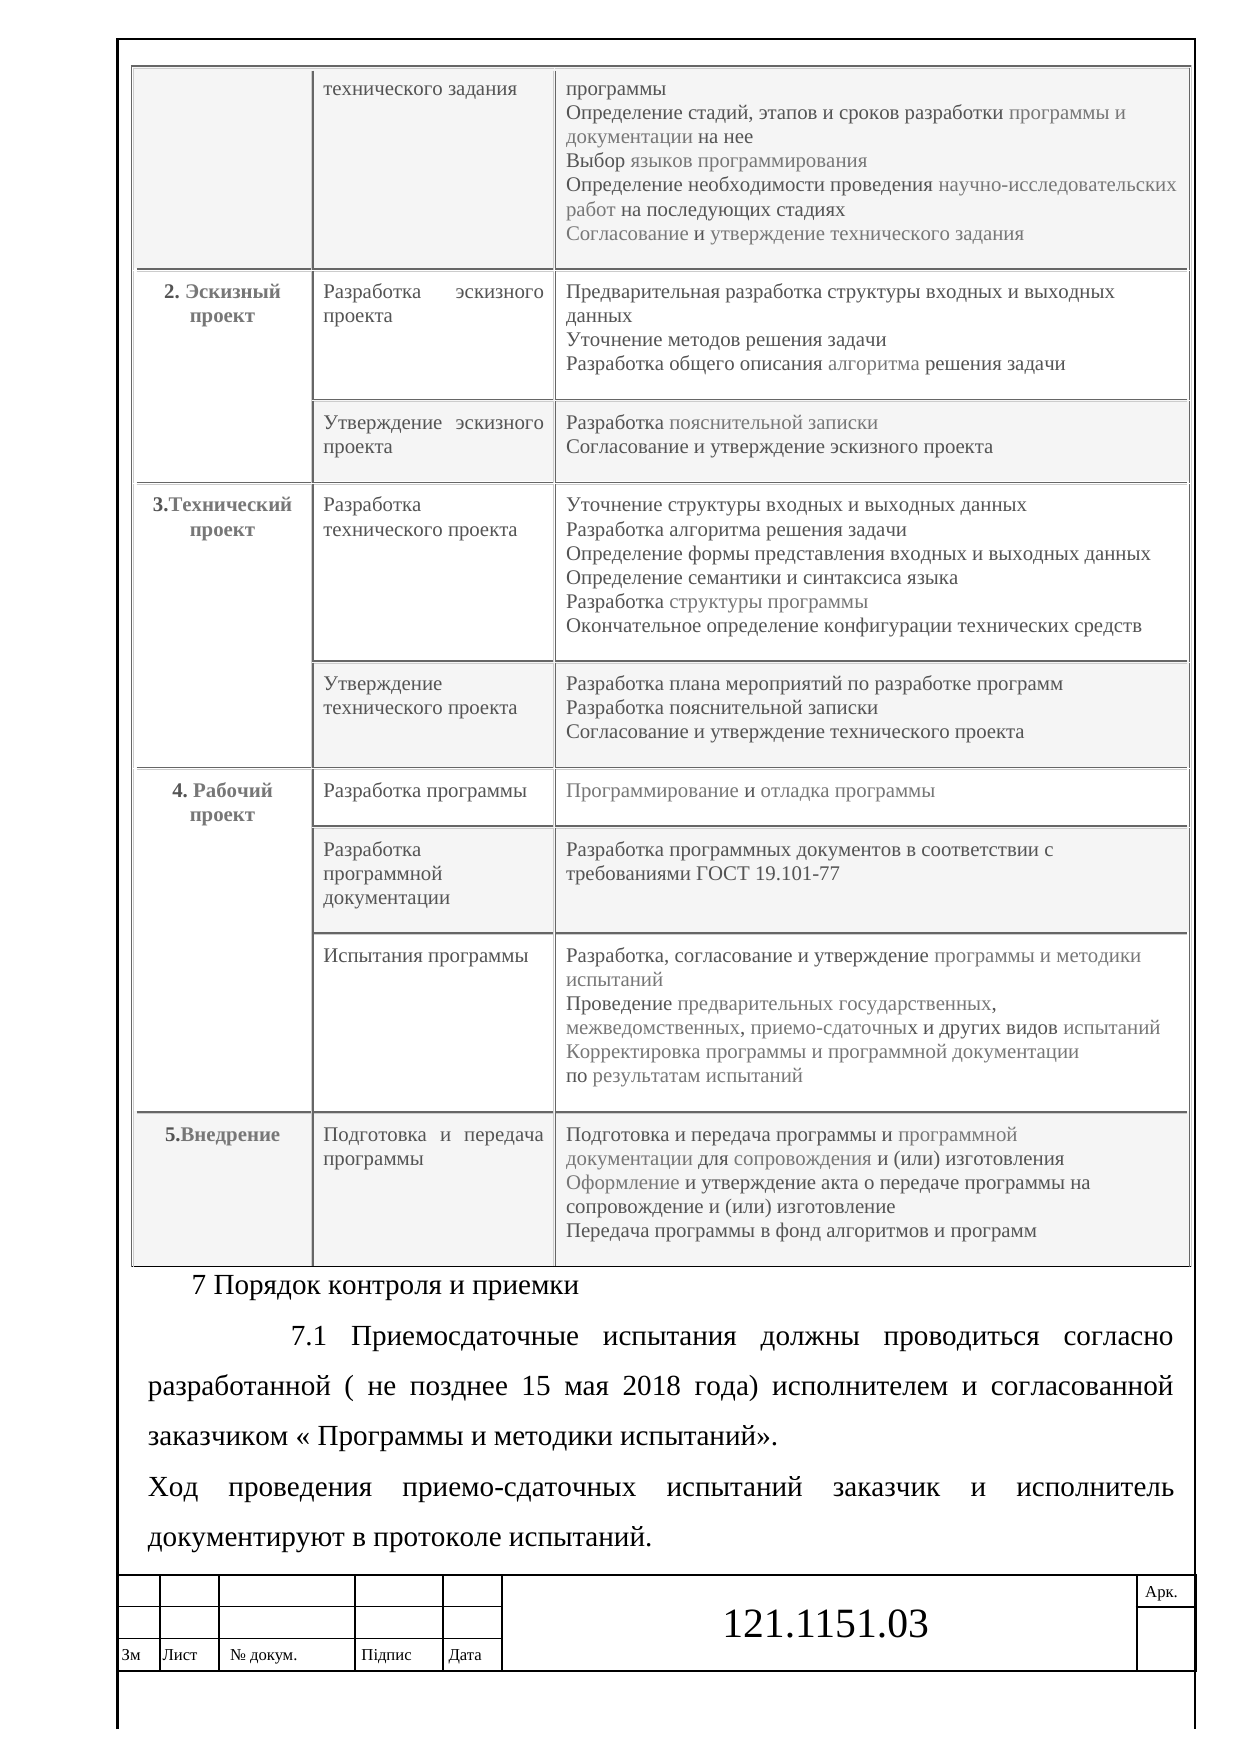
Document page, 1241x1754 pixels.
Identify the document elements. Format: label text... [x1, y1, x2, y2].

table_cell Разработка, согласование и утверждение программы и методики испытаний Проведение предварительных государственных, межведомственных, приемо-сдаточных и других видов испытаний Корректировка программы и программной документации по результатам испытаний [556, 932, 1189, 1111]
table_cell Утверждение технического проекта [314, 664, 553, 767]
table_cell 5.Внедрение [134, 1111, 311, 1266]
table_cell Уточнение структуры входных и выходных данных Разработка алгоритма решения задачи Определение формы представления входных и выходных данных Определение семантики и синтаксиса языка Разработка структуры программы Окончательное определение конфигурации технических средств [556, 481, 1189, 660]
table_cell Разработка технического проекта [314, 485, 553, 660]
table_cell Программирование и отладка программы [555, 767, 1190, 825]
table_cell 3.Технический проект [134, 481, 311, 767]
table_cell Разработка эскизного проекта [314, 272, 553, 399]
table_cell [312, 69, 555, 268]
table_cell Разработка программной документации [314, 829, 553, 932]
table_cell Предварительная разработка структуры входных и выходных данных Уточнение методов решения задачи Разработка общего описания алгоритма решения задачи [556, 268, 1189, 399]
table_cell Разработка программных документов в соответствии с требованиями ГОСТ 19.101-77 [556, 825, 1189, 932]
table_cell 4. Рабочий проект [133, 767, 312, 1111]
table_cell Подготовка и передача программы [314, 1114, 553, 1266]
table_cell Подготовка и передача программы и программной документации для сопровождения и (или) изготовления Оформление и утверждение акта о передаче программы на сопровождение и (или) изготовление Передача программы в фонд алгоритмов и программ [556, 1111, 1189, 1266]
text 7.1 Приемосдаточные испытания должны проводиться согласно разработанной ( не позднее 15 мая 2018 года) исполнителем и согласованной заказчиком « Программы и методики испытаний». [148, 1318, 1175, 1452]
table_cell Испытания программы [314, 935, 553, 1111]
text 7 Порядок контроля и приемки [148, 1267, 1175, 1301]
table_cell Разработка программы [314, 770, 553, 825]
table_cell Разработка пояснительной записки Согласование и утверждение эскизного проекта [555, 399, 1190, 481]
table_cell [555, 69, 1189, 268]
table_cell 2. Эскизный проект [134, 268, 311, 481]
table_cell Утверждение эскизного проекта [314, 402, 553, 481]
table_cell Разработка плана мероприятий по разработке программ Разработка пояснительной записки Согласование и утверждение технического проекта [556, 660, 1189, 767]
text Ход проведения приемо-сдаточных испытаний заказчик и исполнитель документируют в протоколе испытаний. [148, 1469, 1175, 1553]
